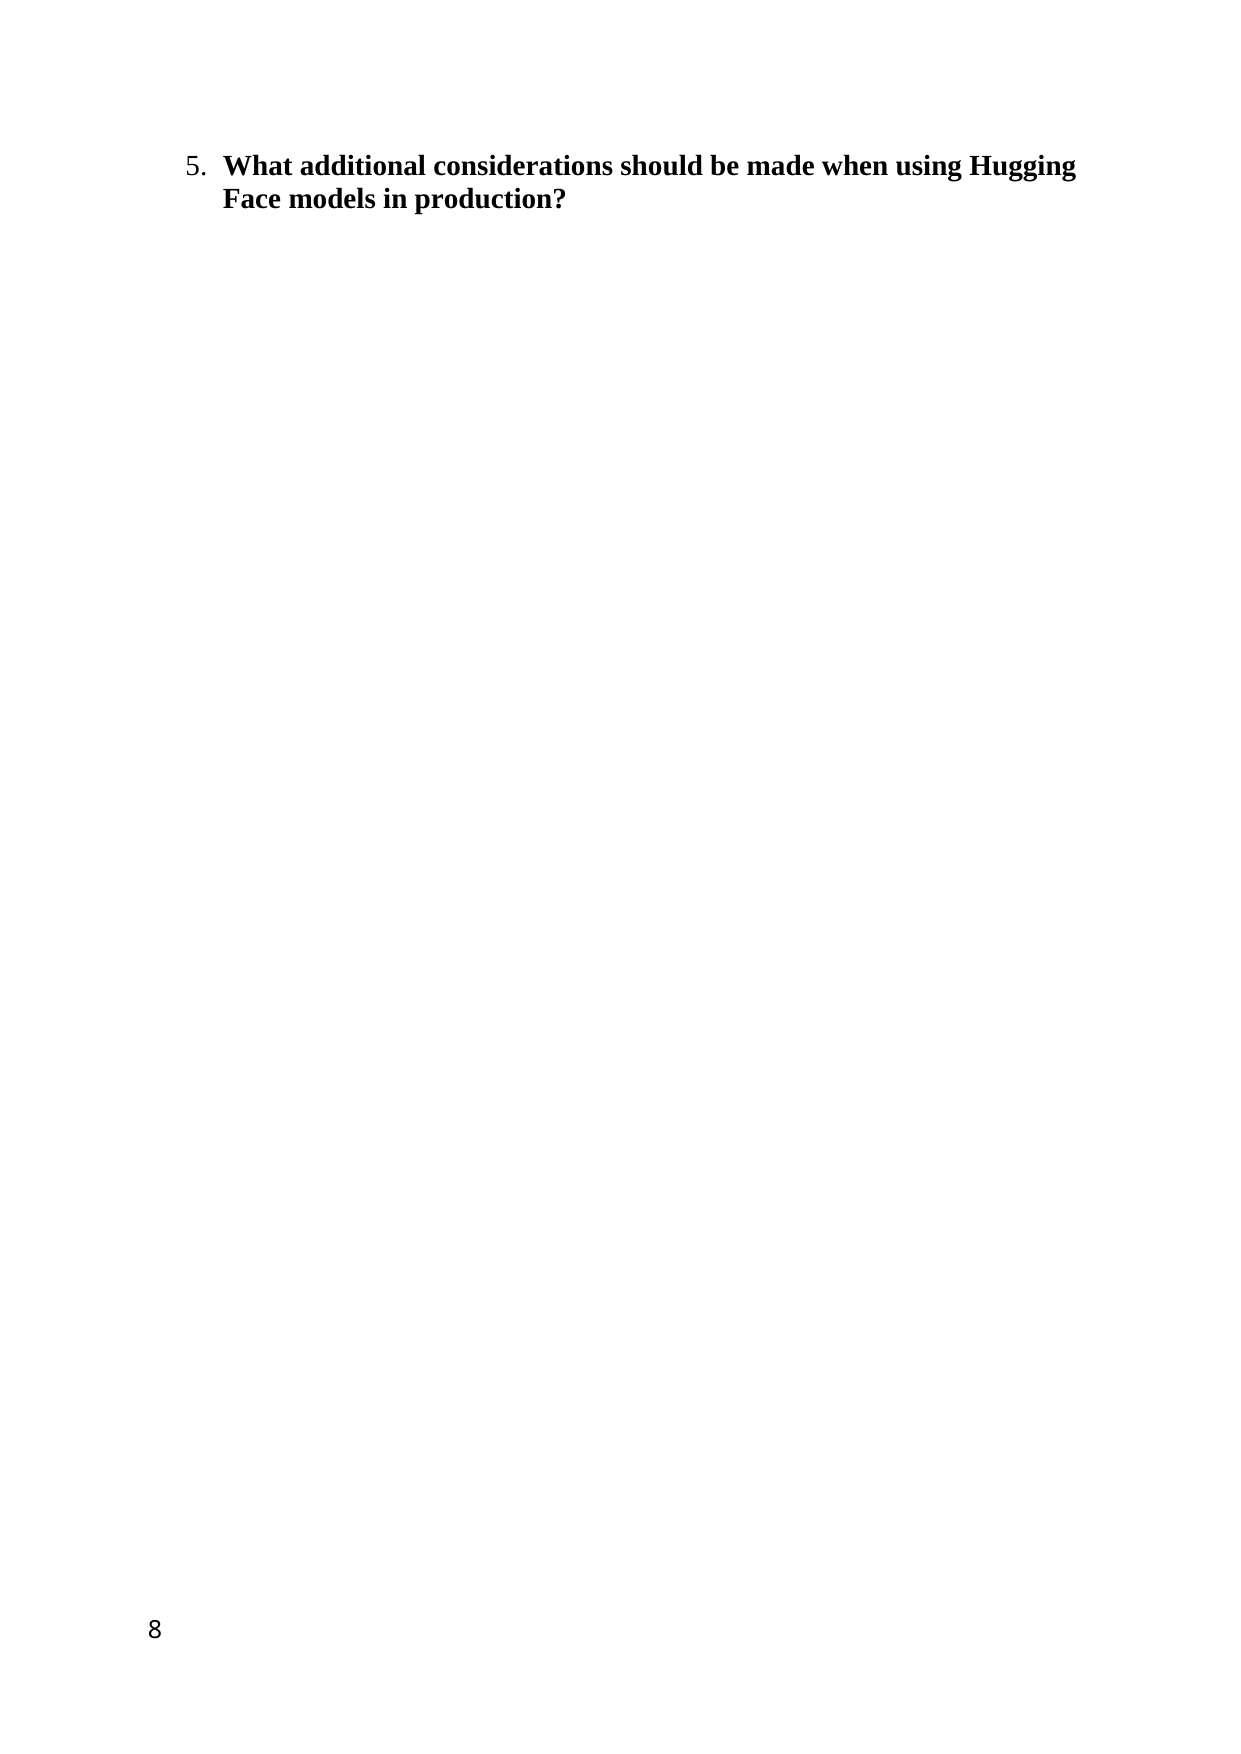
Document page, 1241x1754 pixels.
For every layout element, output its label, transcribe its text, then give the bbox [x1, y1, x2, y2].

list What additional considerations should be made when using Hugging Face models in production? [185, 148, 1093, 215]
